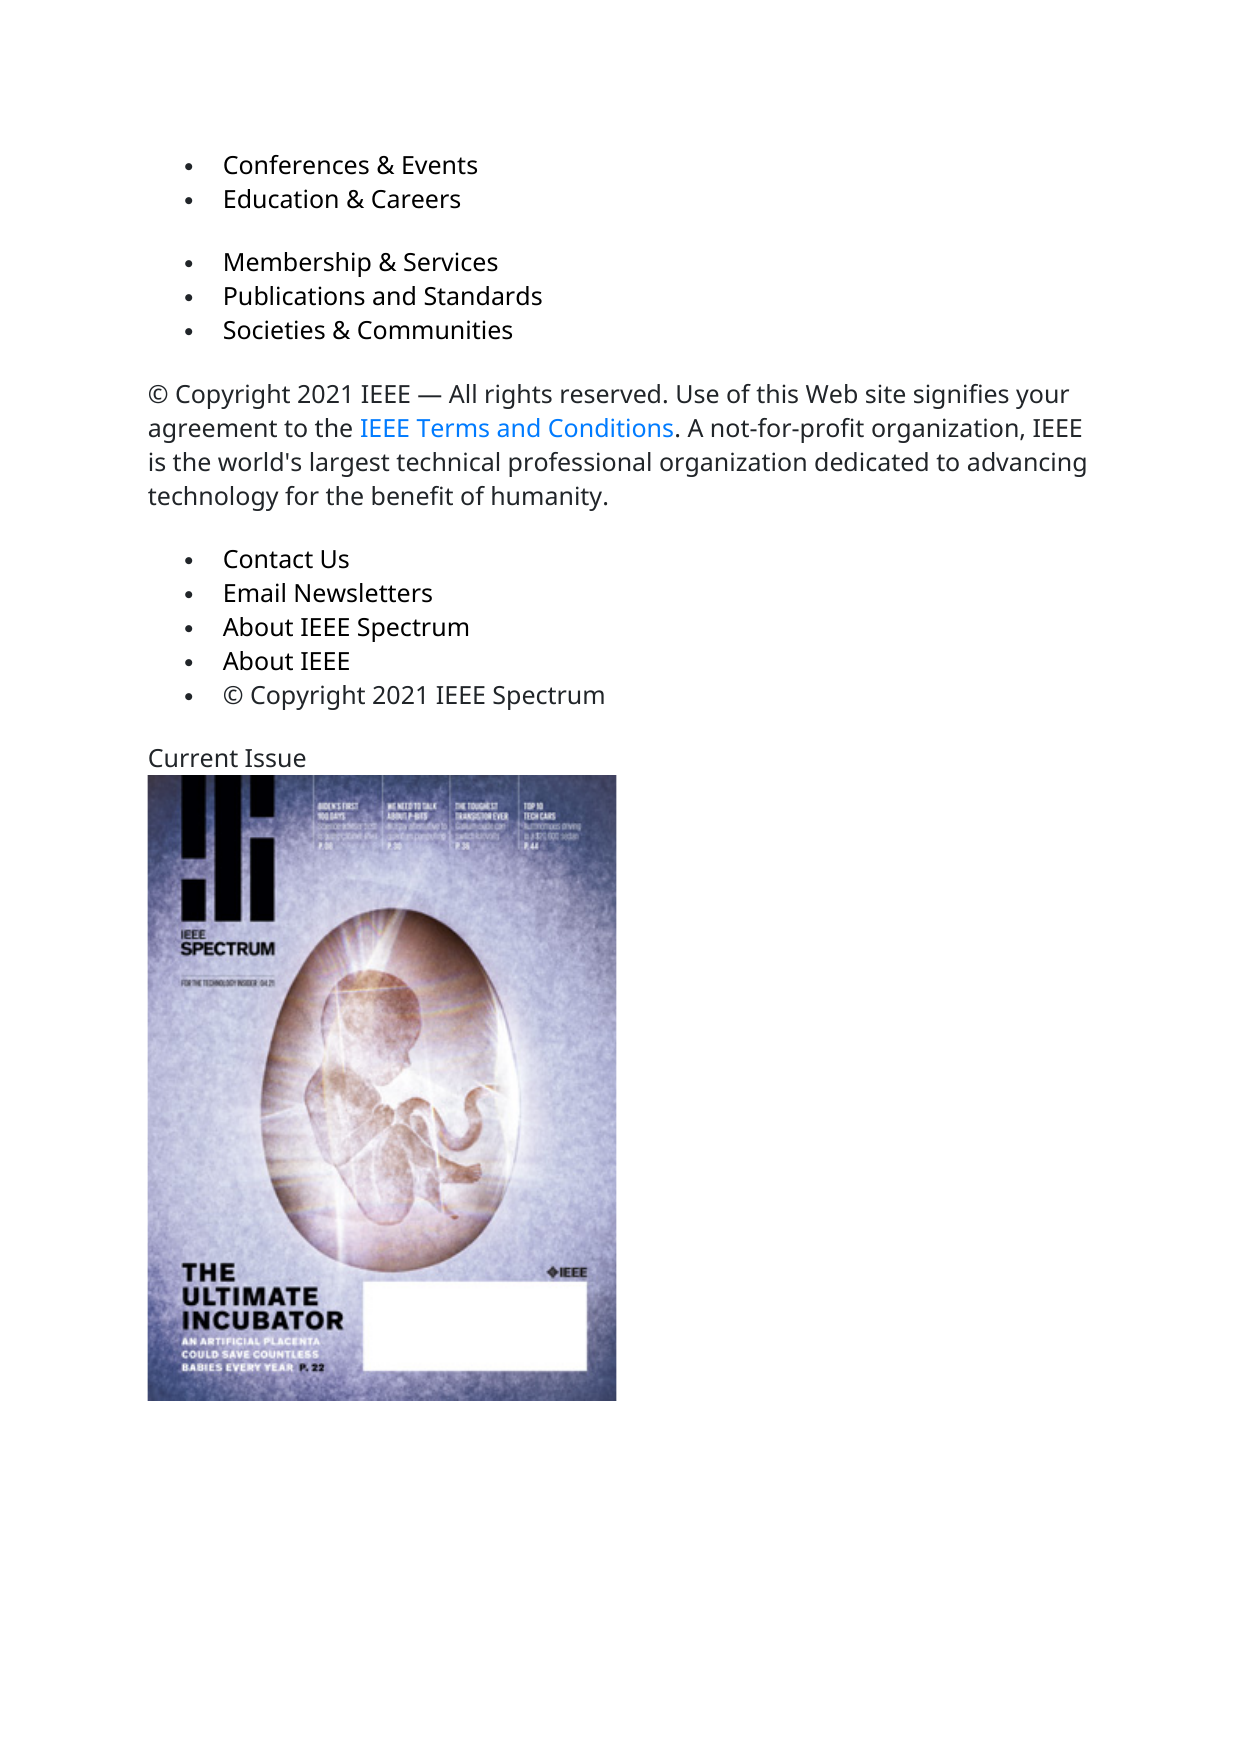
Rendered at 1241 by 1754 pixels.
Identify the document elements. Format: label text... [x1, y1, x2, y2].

list © Copyright 2021 IEEE Spectrum [185, 678, 1093, 712]
list Contact Us [185, 542, 1093, 576]
list Membership & Services [185, 245, 1093, 279]
list Education & Careers [185, 182, 1093, 216]
list About IEEE Spectrum [185, 610, 1093, 644]
text © Copyright 2021 IEEE — All rights reserved. Use of this Web site signifies your agreement to the IEEE Terms and Conditions. A not-for-profit organization, IEEE is the world's largest technical professional organization dedicated to advancing technology for the benefit of humanity. [148, 376, 1093, 512]
list Societies & Communities [185, 313, 1093, 347]
list Publications and Standards [185, 279, 1093, 313]
picture [147, 775, 617, 1401]
list About IEEE [185, 644, 1093, 678]
text Current Issue [148, 741, 1093, 775]
list Conferences & Events [185, 148, 1093, 182]
list Email Newsletters [185, 576, 1093, 610]
